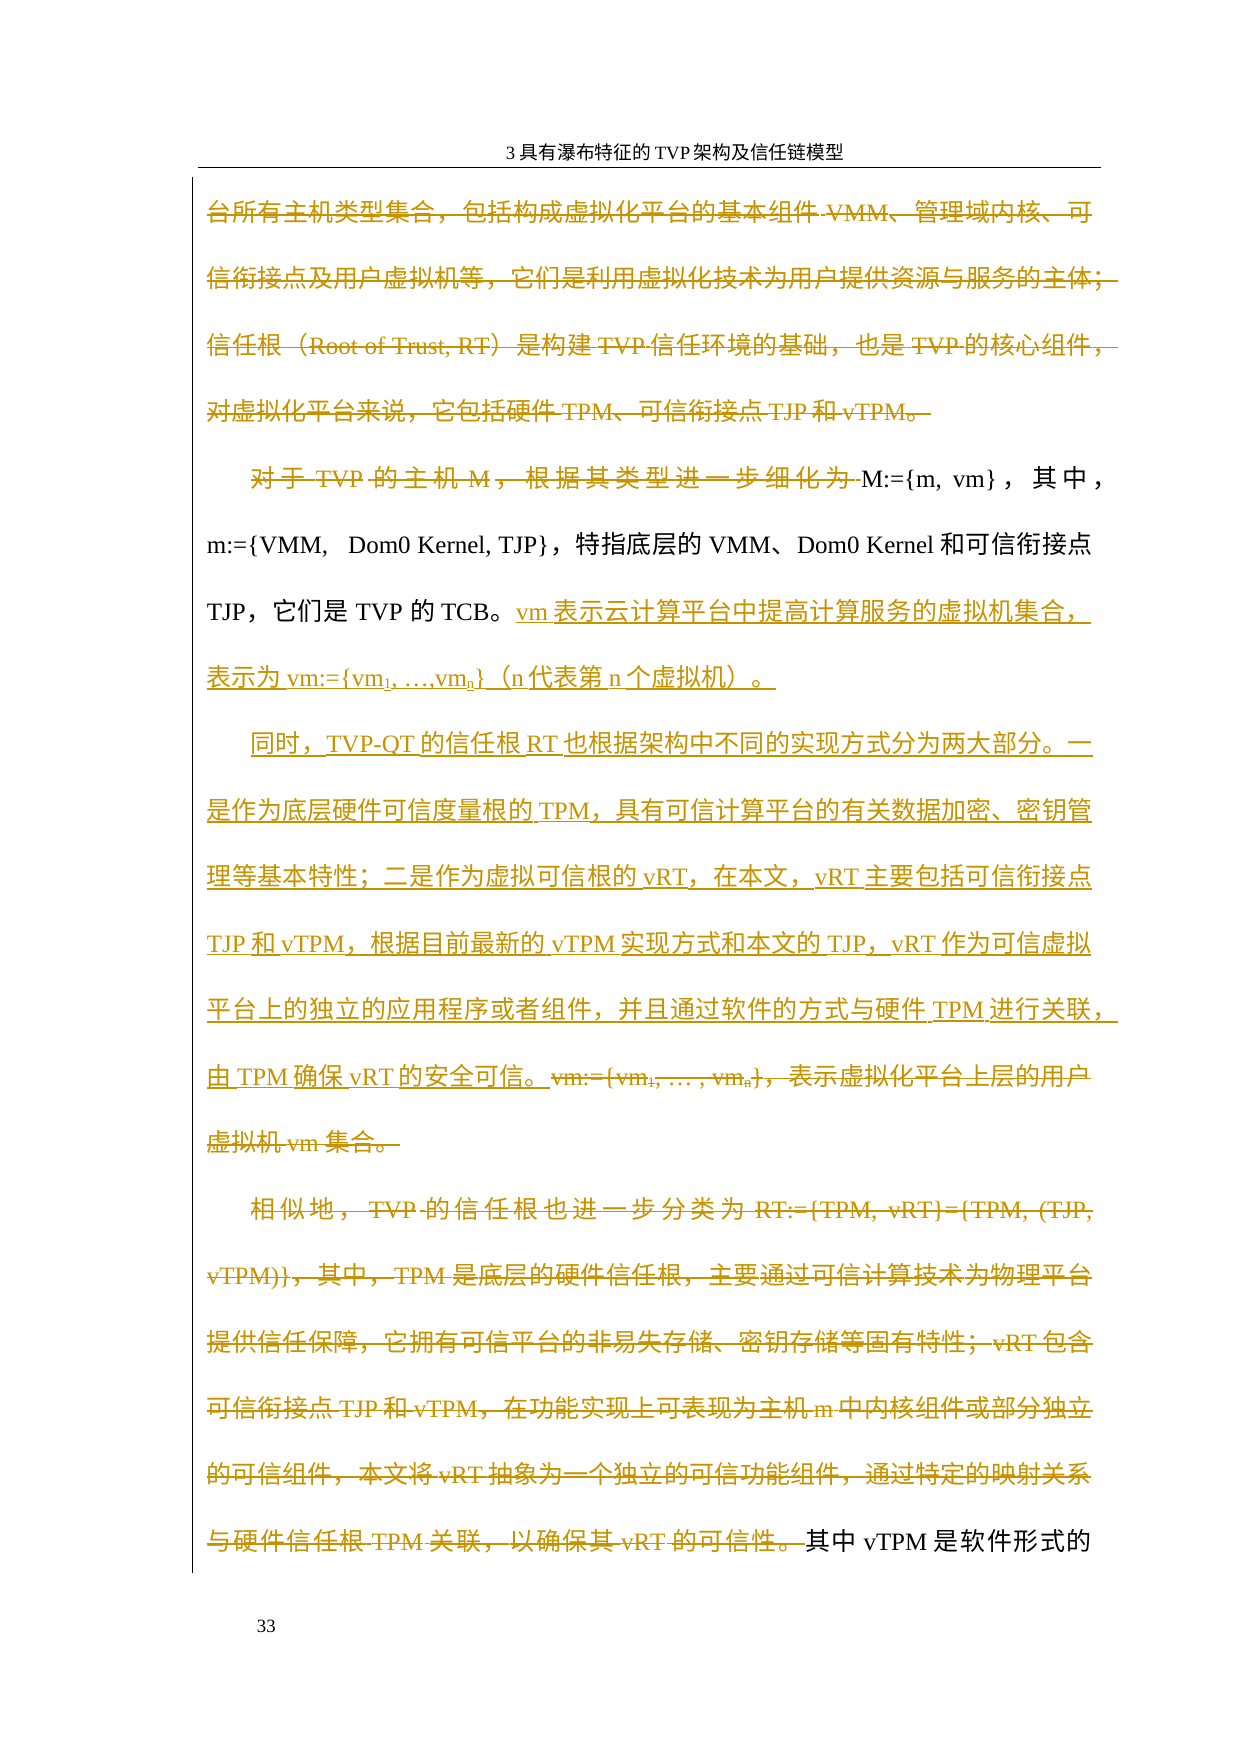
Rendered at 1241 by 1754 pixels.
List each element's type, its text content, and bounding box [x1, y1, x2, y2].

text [207, 1344, 1093, 1410]
text M:={m, vm}，其中，m:={VMM, Dom0 Kernel, TJP}，特指底层的VMM、Dom0 Kernel和可信衔接点TJP，它们是 TVP 的TCB。 [207, 443, 1093, 709]
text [207, 1174, 1093, 1343]
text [207, 1411, 1093, 1573]
